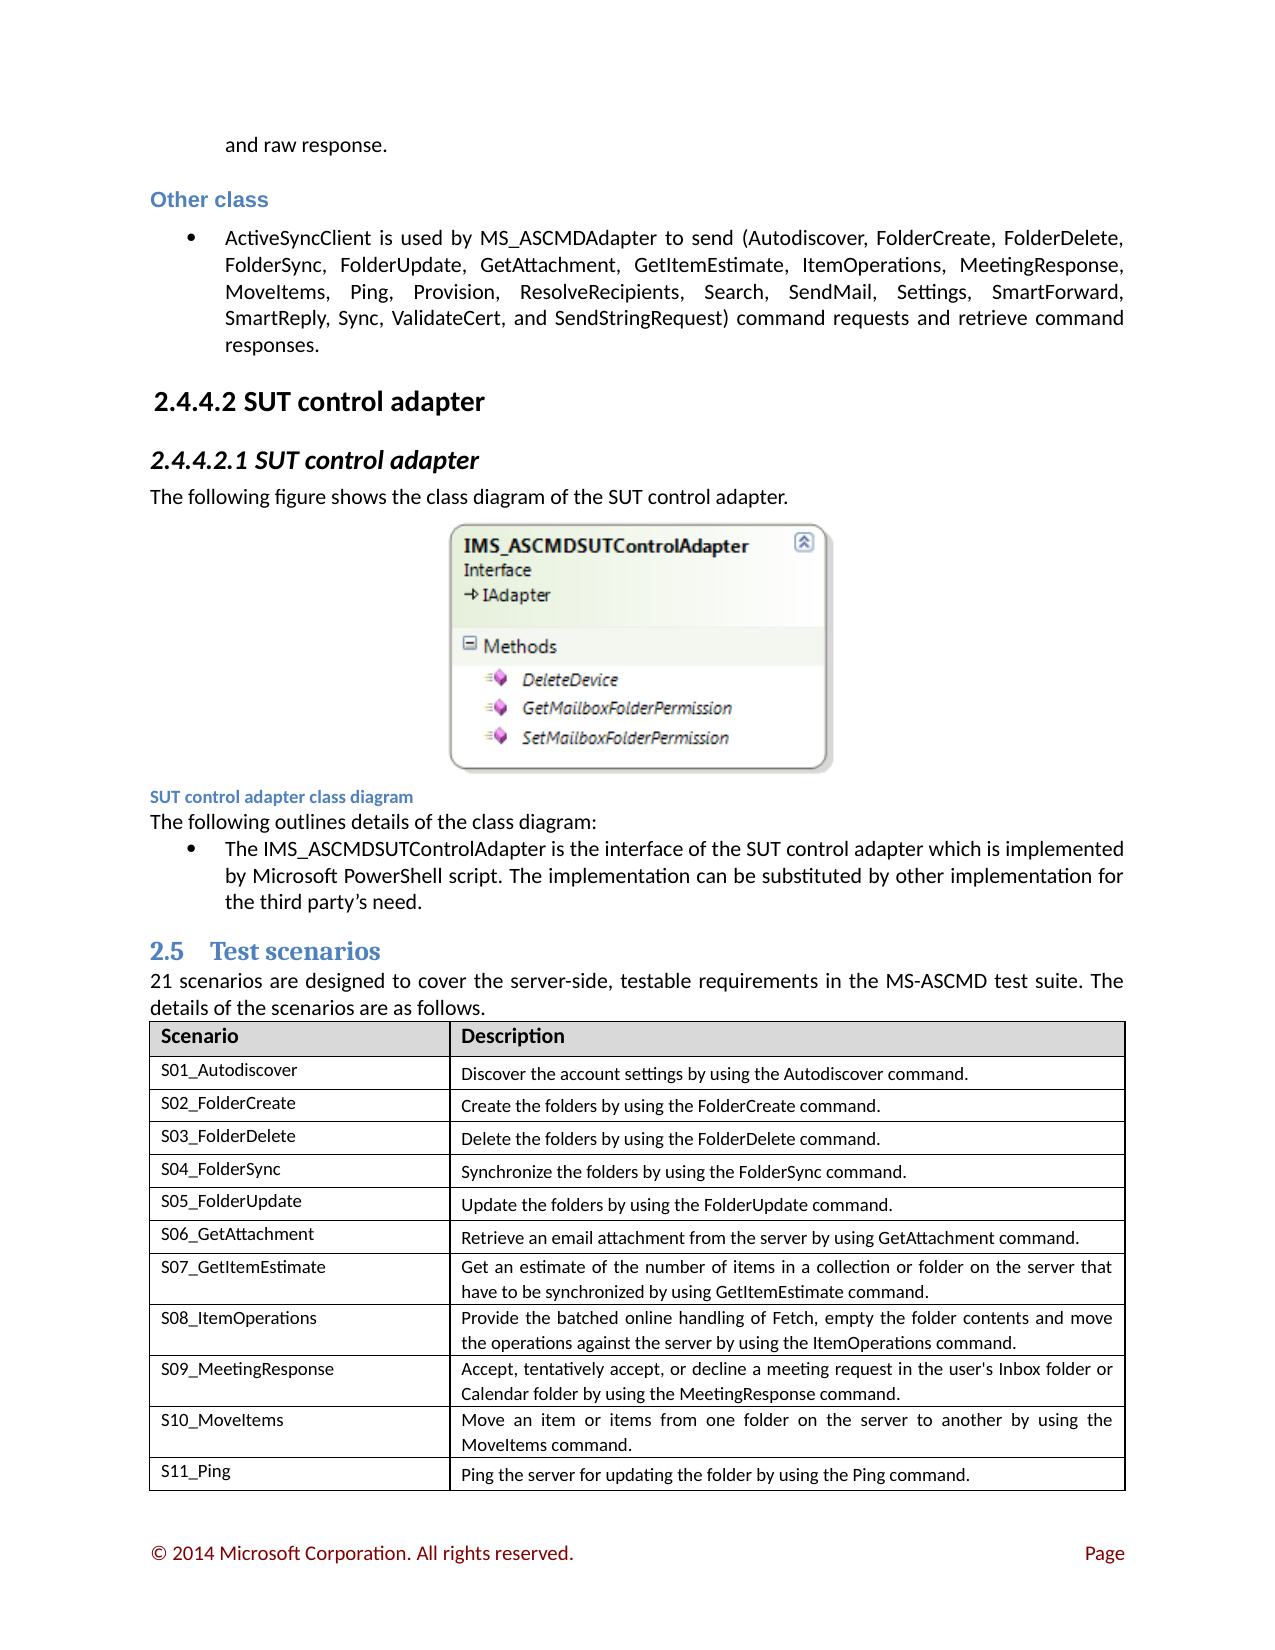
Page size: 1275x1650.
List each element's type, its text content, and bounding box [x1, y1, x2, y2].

table_cell Delete the folders by using the FolderDelete command. [451, 1122, 1124, 1154]
picture [435, 509, 840, 782]
table_cell S06_GetAttachment [150, 1221, 449, 1252]
table_cell Move an item or items from one folder on the server to another by using the MoveItems command. [451, 1407, 1124, 1457]
table_cell S09_MeetingResponse [150, 1356, 449, 1406]
text SUT control adapter class diagram [150, 781, 1125, 808]
table_cell Ping the server for updating the folder by using the Ping command. [451, 1458, 1124, 1489]
table_cell Accept, tentatively accept, or decline a meeting request in the user's Inbox folder or Calendar folder by using the MeetingResponse command. [451, 1356, 1124, 1406]
table_cell S05_FolderUpdate [150, 1188, 449, 1220]
table_cell Create the folders by using the FolderCreate command. [451, 1090, 1124, 1121]
table_cell S04_FolderSync [150, 1155, 449, 1187]
subtitle Other class [150, 187, 1125, 212]
table_cell S07_GetItemEstimate [150, 1254, 449, 1303]
list The following outlines details of the class diagram: [150, 808, 1125, 835]
table_cell Retrieve an email attachment from the server by using GetAttachment command. [451, 1221, 1124, 1252]
list The following figure shows the class diagram of the SUT control adapter. [150, 483, 1125, 509]
table_cell S10_MoveItems [150, 1407, 449, 1457]
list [187, 131, 1125, 158]
table_cell Synchronize the folders by using the FolderSync command. [451, 1155, 1124, 1187]
subtitle SUT control adapter [154, 383, 1125, 418]
table_cell Get an estimate of the number of items in a collection or folder on the server that have to be synchronized by using GetItemEstimate command. [451, 1254, 1124, 1303]
table_cell Discover the account settings by using the Autodiscover command. [451, 1057, 1124, 1088]
table_cell S01_Autodiscover [150, 1057, 449, 1088]
table_cell S11_Ping [150, 1458, 449, 1489]
list The IMS_ASCMDSUTControlAdapter is the interface of the SUT control adapter which is implemented by Microsoft PowerShell script. The implementation can be substituted by other implementation for the third party’s need. [187, 835, 1125, 915]
table_cell S08_ItemOperations [150, 1305, 449, 1354]
table_header Description [451, 1022, 1124, 1056]
subtitle SUT control adapter [150, 443, 1125, 477]
table_cell Update the folders by using the FolderUpdate command. [451, 1188, 1124, 1220]
table_cell S02_FolderCreate [150, 1090, 449, 1121]
list ActiveSyncClient is used by MS_ASCMDAdapter to send (Autodiscover, FolderCreate, FolderDelete, FolderSync, FolderUpdate, GetAttachment, GetItemEstimate, ItemOperations, MeetingResponse, MoveItems, Ping, Provision, ResolveRecipients, Search, SendMail, Settings, SmartForward, SmartReply, Sync, ValidateCert, and SendStringRequest) command requests and retrieve command responses. [187, 224, 1125, 358]
text 21 scenarios are designed to cover the server-side, testable requirements in the MS-ASCMD test suite. The details of the scenarios are as follows. [150, 967, 1125, 1021]
table_header Scenario [150, 1022, 449, 1056]
subtitle Test scenarios [150, 936, 1125, 967]
table_cell S03_FolderDelete [150, 1122, 449, 1154]
table_cell Provide the batched online handling of Fetch, empty the folder contents and move the operations against the server by using the ItemOperations command. [451, 1305, 1124, 1354]
